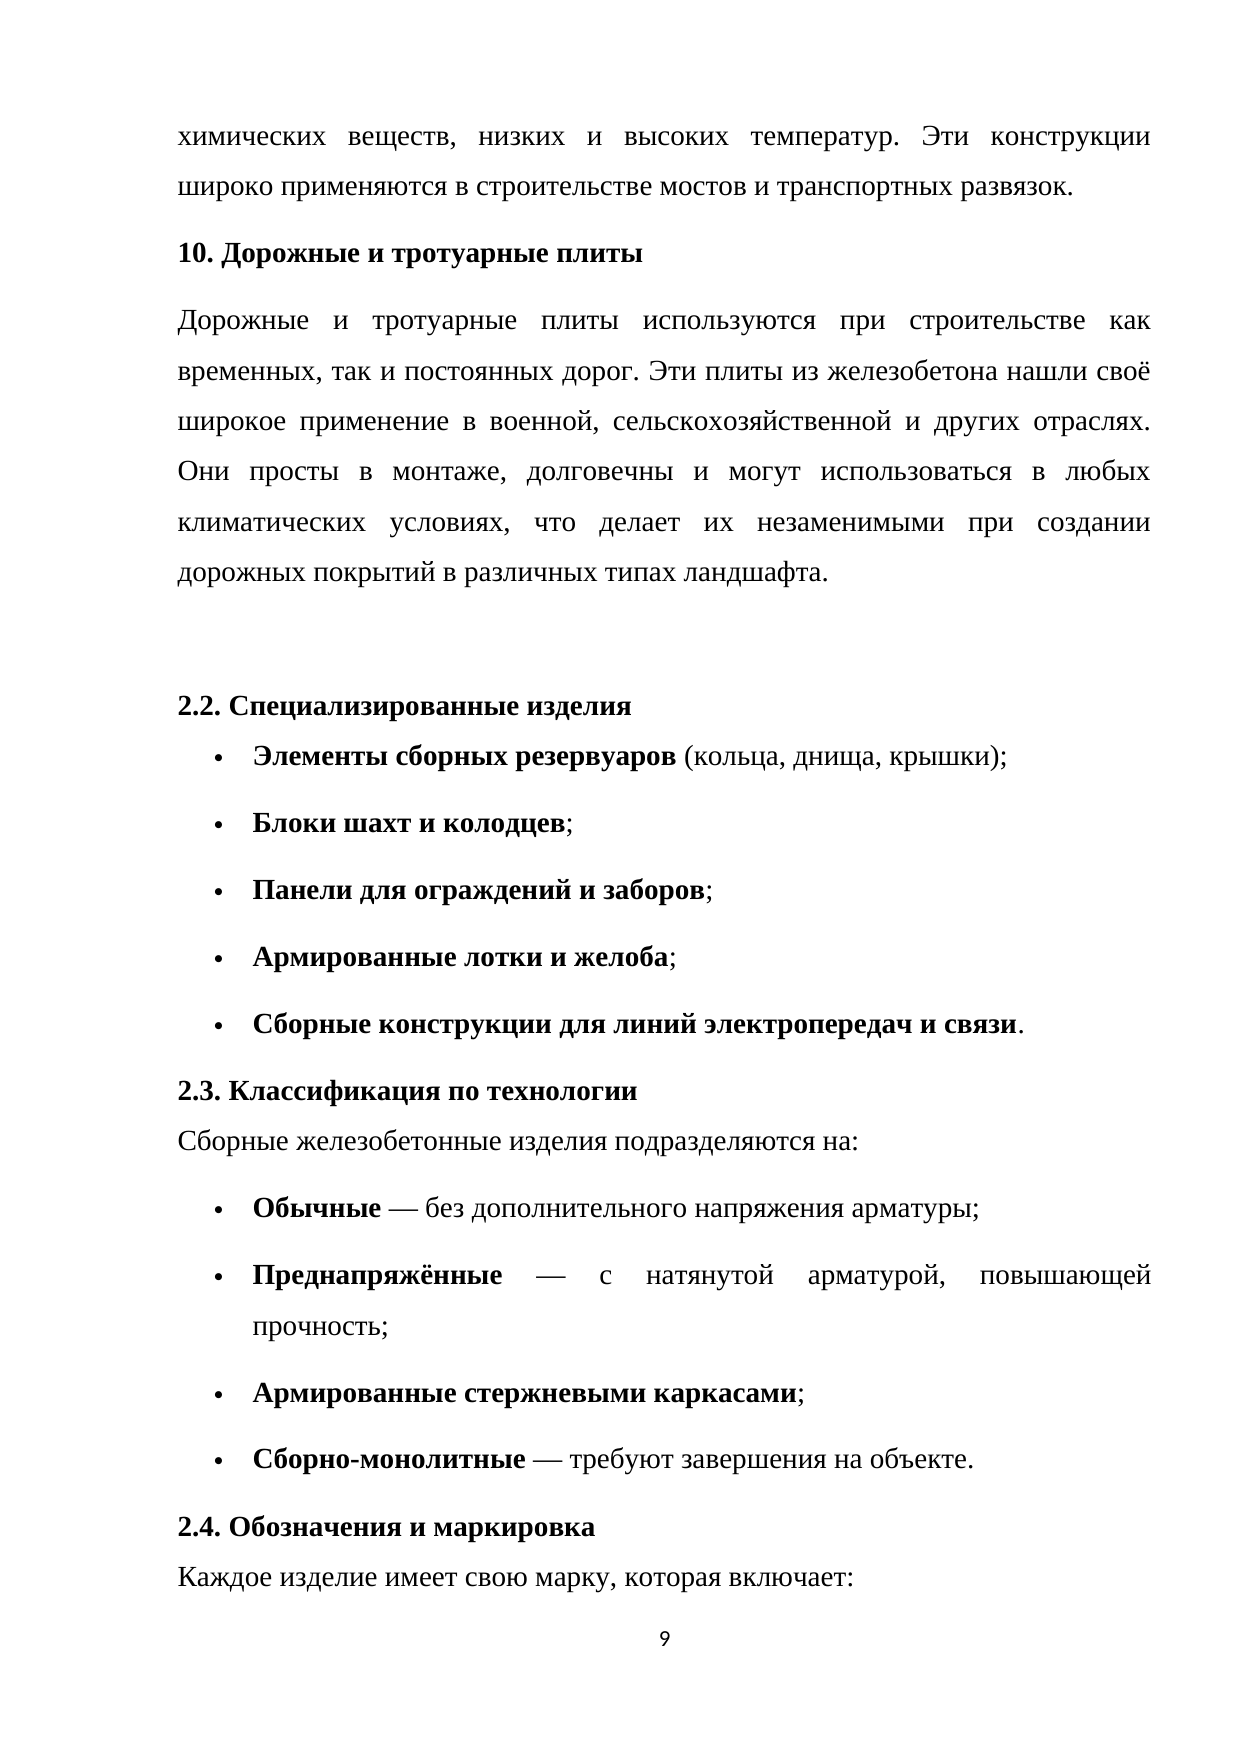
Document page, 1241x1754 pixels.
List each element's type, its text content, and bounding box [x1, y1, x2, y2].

text Каждое изделие имеет свою марку, которая включает: [177, 1559, 1152, 1592]
list Элементы сборных резервуаров (кольца, днища, крышки); [215, 738, 1152, 772]
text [177, 118, 1152, 202]
list Сборно-монолитные — требуют завершения на объекте. [215, 1442, 1152, 1475]
text Дорожные и тротуарные плиты используются при строительстве как временных, так и постоянных дорог. Эти плиты из железобетона нашли своё широкое применение в военной, сельскохозяйственной и других отраслях. Они просты в монтаже, долговечны и могут использоваться в любых климатических условиях, что делает их незаменимыми при создании дорожных покрытий в различных типах ландшафта. [177, 302, 1152, 587]
list Сборные конструкции для линий электропередач и связи. [215, 1006, 1152, 1040]
subtitle 2.3. Классификация по технологии [177, 1073, 1152, 1107]
list Армированные стержневыми каркасами; [215, 1375, 1152, 1408]
list Блоки шахт и колодцев; [215, 805, 1152, 839]
list Армированные лотки и желоба; [215, 939, 1152, 973]
list Панели для ограждений и заборов; [215, 872, 1152, 906]
text 10. Дорожные и тротуарные плиты [177, 235, 1152, 269]
subtitle 2.4. Обозначения и маркировка [177, 1509, 1152, 1542]
text Сборные железобетонные изделия подразделяются на: [177, 1123, 1152, 1157]
list Обычные — без дополнительного напряжения арматуры; [215, 1190, 1152, 1224]
list Преднапряжённые — с натянутой арматурой, повышающей прочность; [215, 1257, 1152, 1341]
subtitle 2.2. Специализированные изделия [177, 688, 1152, 721]
